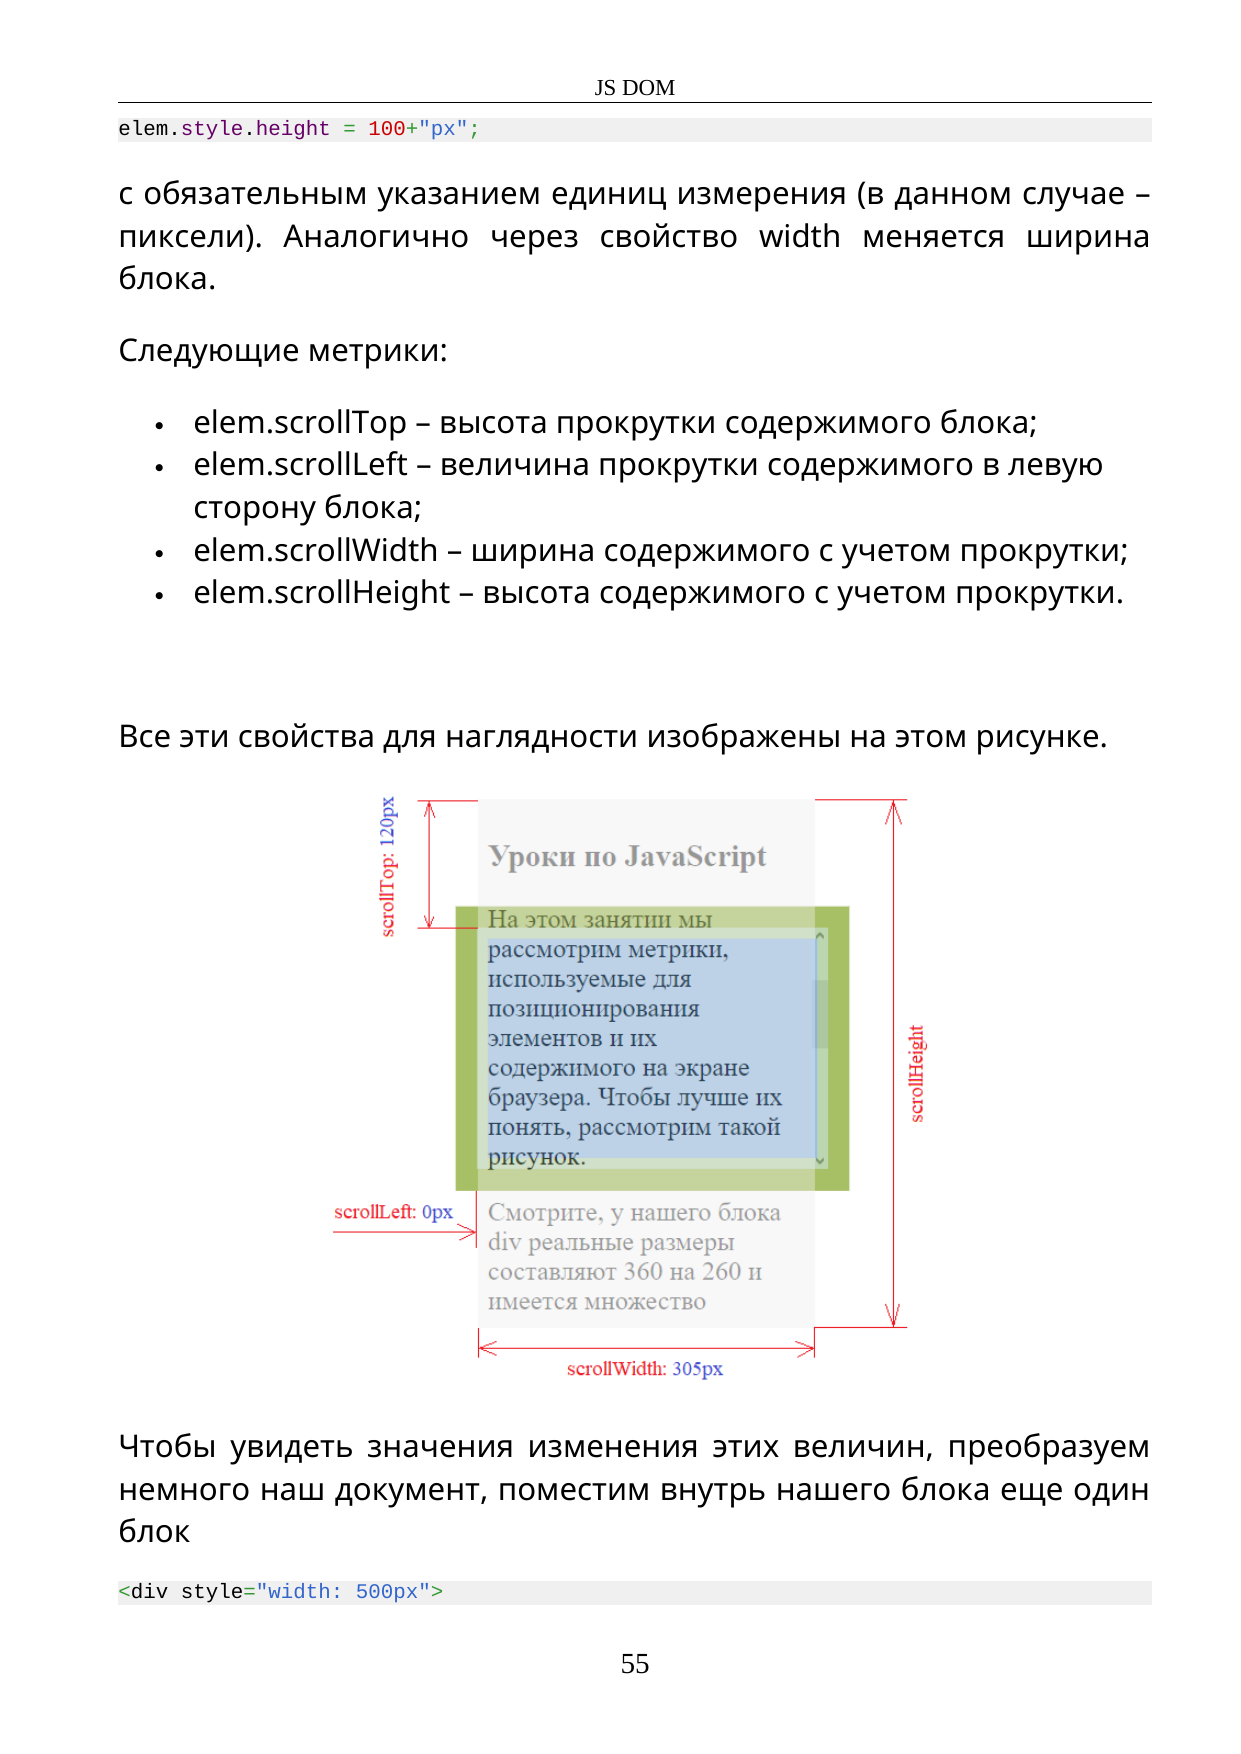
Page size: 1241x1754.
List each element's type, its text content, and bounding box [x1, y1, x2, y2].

list elem.scrollTop – высота прокрутки содержимого блока; [156, 400, 1152, 442]
text elem.style.height = 100+"px"; [118, 118, 1152, 142]
list elem.scrollLeft – величина прокрутки содержимого в левую сторону блока; [156, 442, 1152, 527]
list elem.scrollHeight – высота содержимого с учетом прокрутки. [156, 570, 1152, 613]
text Следующие метрики: [118, 328, 1152, 371]
text с обязательным указанием единиц измерения (в данном случае – пиксели). Аналогично через свойство width меняется ширина блока. [118, 171, 1152, 299]
text Чтобы увидеть значения изменения этих величин, преобразуем немного наш документ, поместим внутрь нашего блока еще один блок [118, 1424, 1152, 1552]
text Все эти свойства для наглядности изображены на этом рисунке. [118, 714, 1152, 756]
picture [332, 785, 938, 1395]
list elem.scrollWidth – ширина содержимого с учетом прокрутки; [156, 527, 1152, 570]
text <div style="width: 500px"> [118, 1581, 1152, 1605]
